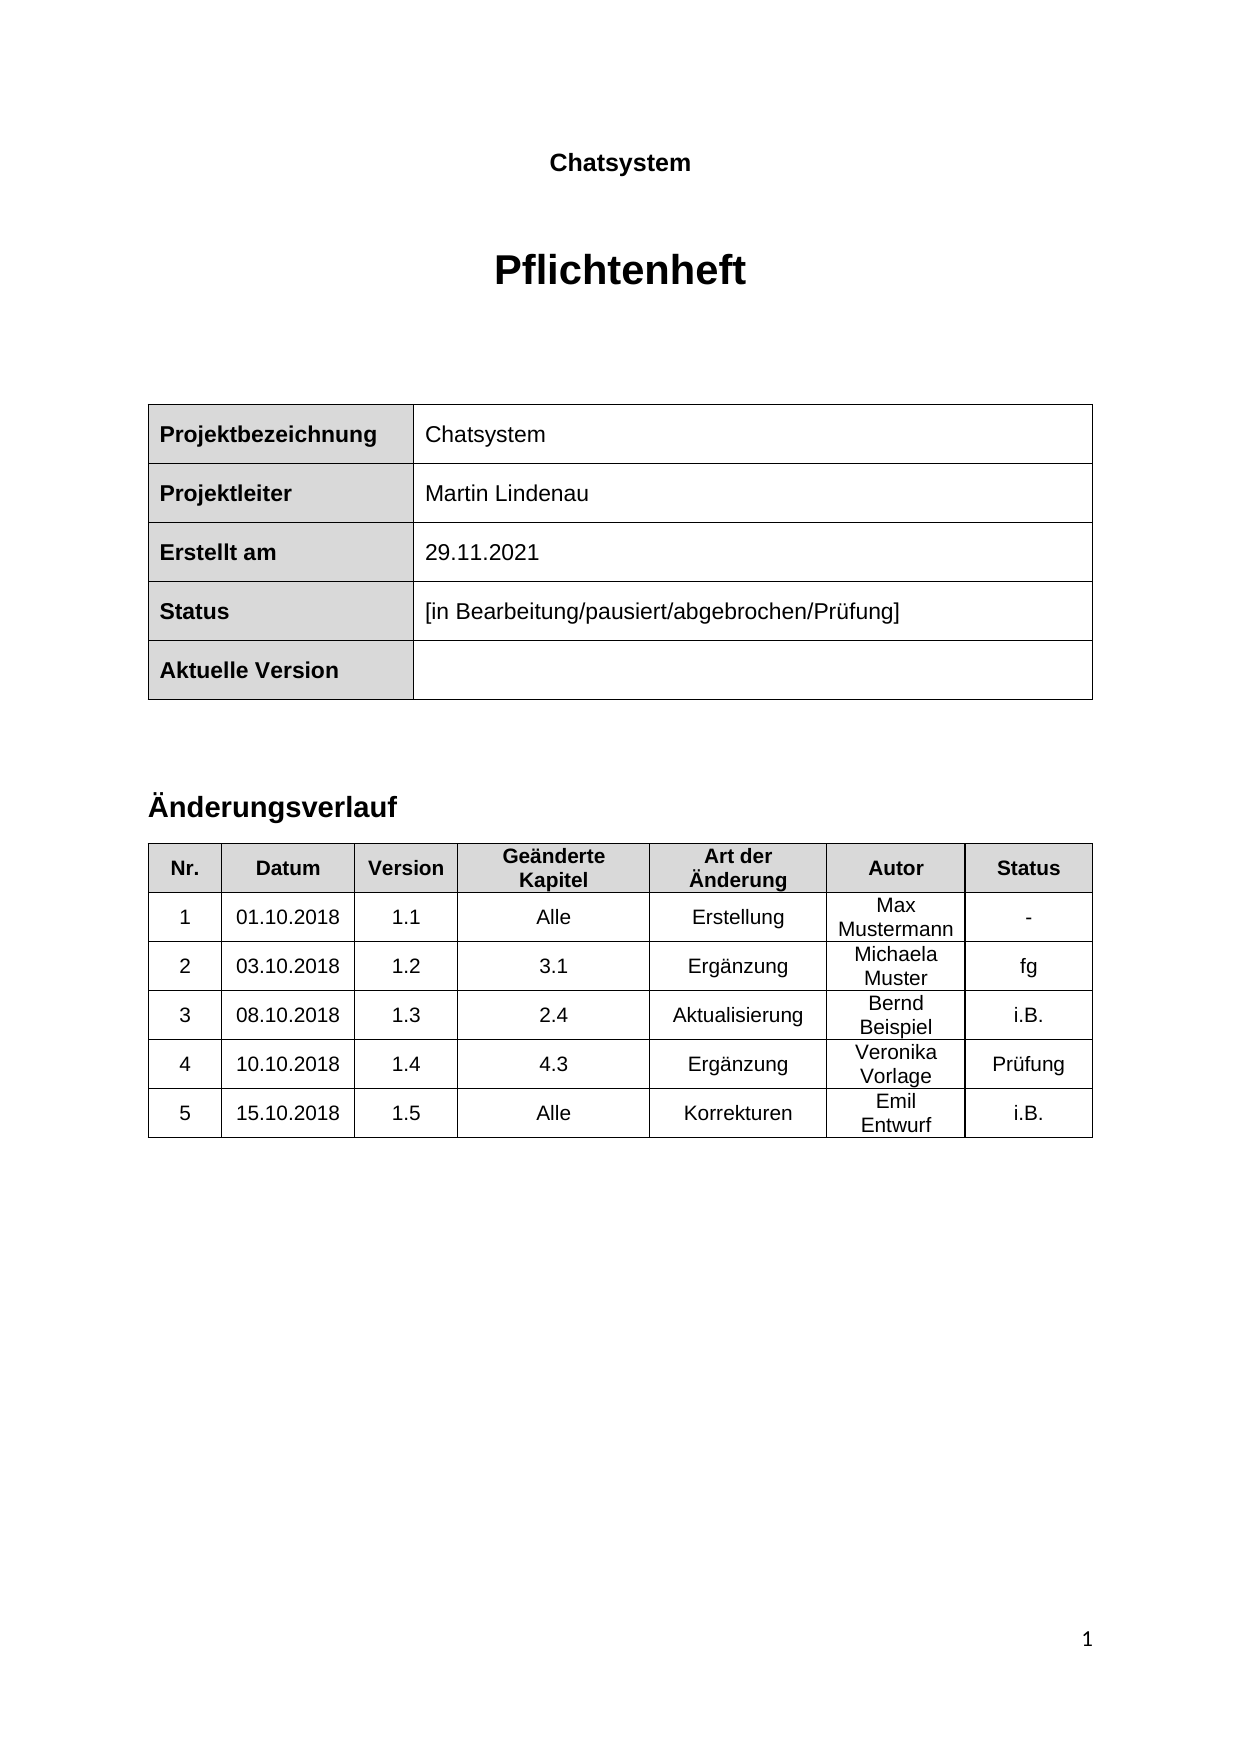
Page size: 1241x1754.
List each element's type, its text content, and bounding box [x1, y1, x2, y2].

table_cell Emil Entwurf [827, 1089, 964, 1137]
table_cell Veronika Vorlage [827, 1040, 964, 1088]
text Pflichtenheft [148, 245, 1093, 293]
table_cell fg [966, 942, 1092, 990]
table_cell [in Bearbeitung/pausiert/abgebrochen/Prüfung] [414, 582, 1092, 640]
table_cell - [966, 893, 1092, 941]
table_cell Alle [458, 1089, 649, 1137]
table_cell i.B. [966, 1089, 1092, 1137]
table_cell Bernd Beispiel [827, 991, 964, 1039]
table_header Art der Änderung [650, 844, 826, 892]
table_header Version [355, 844, 457, 892]
table_cell Michaela Muster [827, 942, 964, 990]
table_cell 03.10.2018 [222, 942, 354, 990]
table_cell 4 [149, 1040, 221, 1088]
table_cell Aktuelle Version [149, 641, 413, 699]
table_cell Max Mustermann [827, 893, 964, 941]
table_header Projektbezeichnung [149, 405, 413, 463]
table_header Status [966, 844, 1092, 892]
table_cell Korrekturen [650, 1089, 826, 1137]
table_cell Erstellung [650, 893, 826, 941]
text Änderungsverlauf [148, 790, 1093, 824]
table_header Geänderte Kapitel [458, 844, 649, 892]
table_cell 10.10.2018 [222, 1040, 354, 1088]
table_cell 1.1 [355, 893, 457, 941]
table_cell 4.3 [458, 1040, 649, 1088]
table_cell i.B. [966, 991, 1092, 1039]
table_cell 1.3 [355, 991, 457, 1039]
table_cell Status [149, 582, 413, 640]
table_cell 08.10.2018 [222, 991, 354, 1039]
table_cell Aktualisierung [650, 991, 826, 1039]
table_cell 1.2 [355, 942, 457, 990]
table_cell 2 [149, 942, 221, 990]
table_cell 29.11.2021 [414, 523, 1092, 581]
table_header Datum [222, 844, 354, 892]
table_header Chatsystem [414, 405, 1092, 463]
table_cell 2.4 [458, 991, 649, 1039]
table_cell 01.10.2018 [222, 893, 354, 941]
table_cell 3.1 [458, 942, 649, 990]
table_cell 1 [149, 893, 221, 941]
table_cell [414, 641, 1092, 699]
table_cell Ergänzung [650, 1040, 826, 1088]
table_cell Projektleiter [149, 464, 413, 522]
table_cell Martin Lindenau [414, 464, 1092, 522]
table_cell 15.10.2018 [222, 1089, 354, 1137]
table_cell Alle [458, 893, 649, 941]
table_cell 5 [149, 1089, 221, 1137]
table_header Nr. [149, 844, 221, 892]
table_cell 1.5 [355, 1089, 457, 1137]
table_cell 1.4 [355, 1040, 457, 1088]
table_cell Ergänzung [650, 942, 826, 990]
table_header Autor [827, 844, 964, 892]
text Chatsystem [148, 148, 1093, 176]
table_cell Prüfung [966, 1040, 1092, 1088]
table_cell 3 [149, 991, 221, 1039]
table_cell Erstellt am [149, 523, 413, 581]
